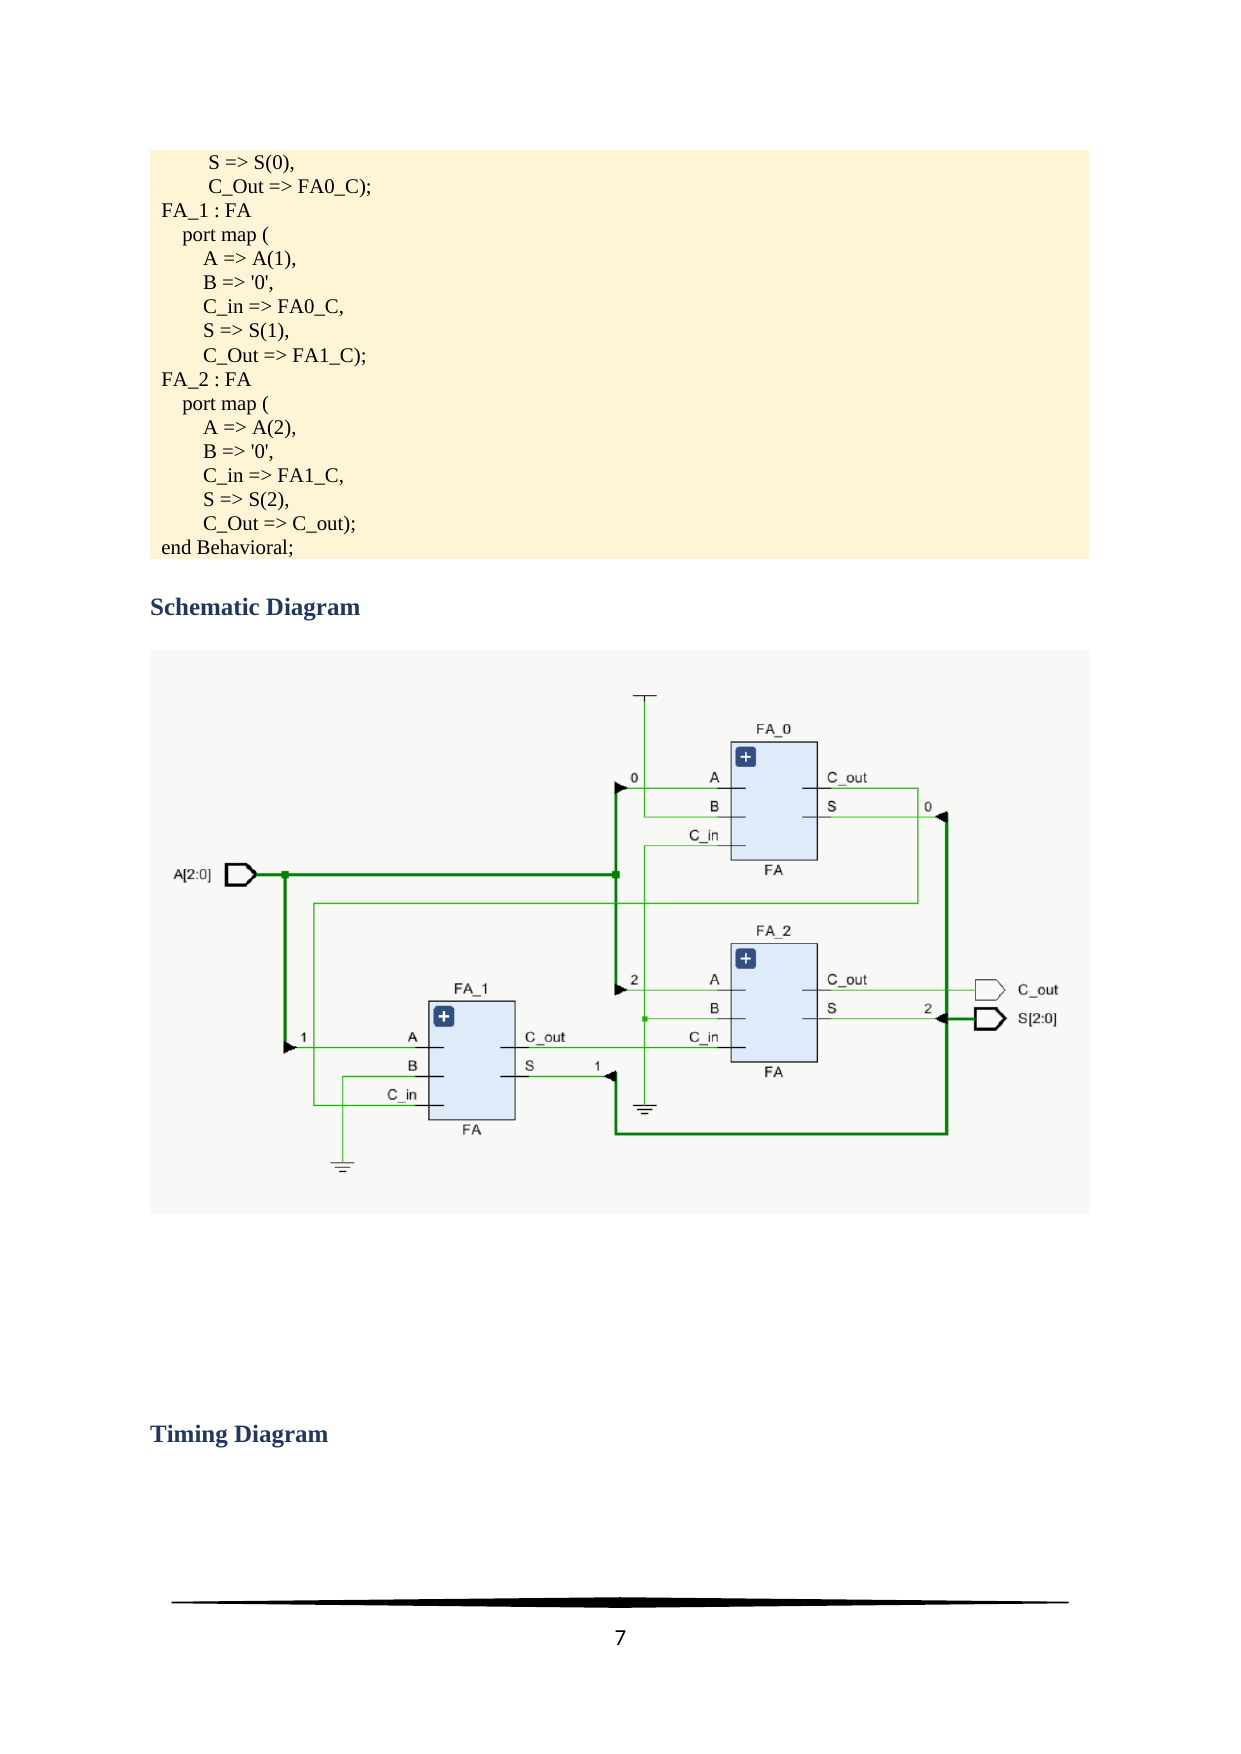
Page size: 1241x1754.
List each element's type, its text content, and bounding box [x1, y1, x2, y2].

subtitle Schematic Diagram [150, 592, 1090, 621]
picture [150, 650, 1091, 1214]
subtitle Timing Diagram [150, 1419, 1090, 1447]
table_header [150, 150, 1089, 559]
